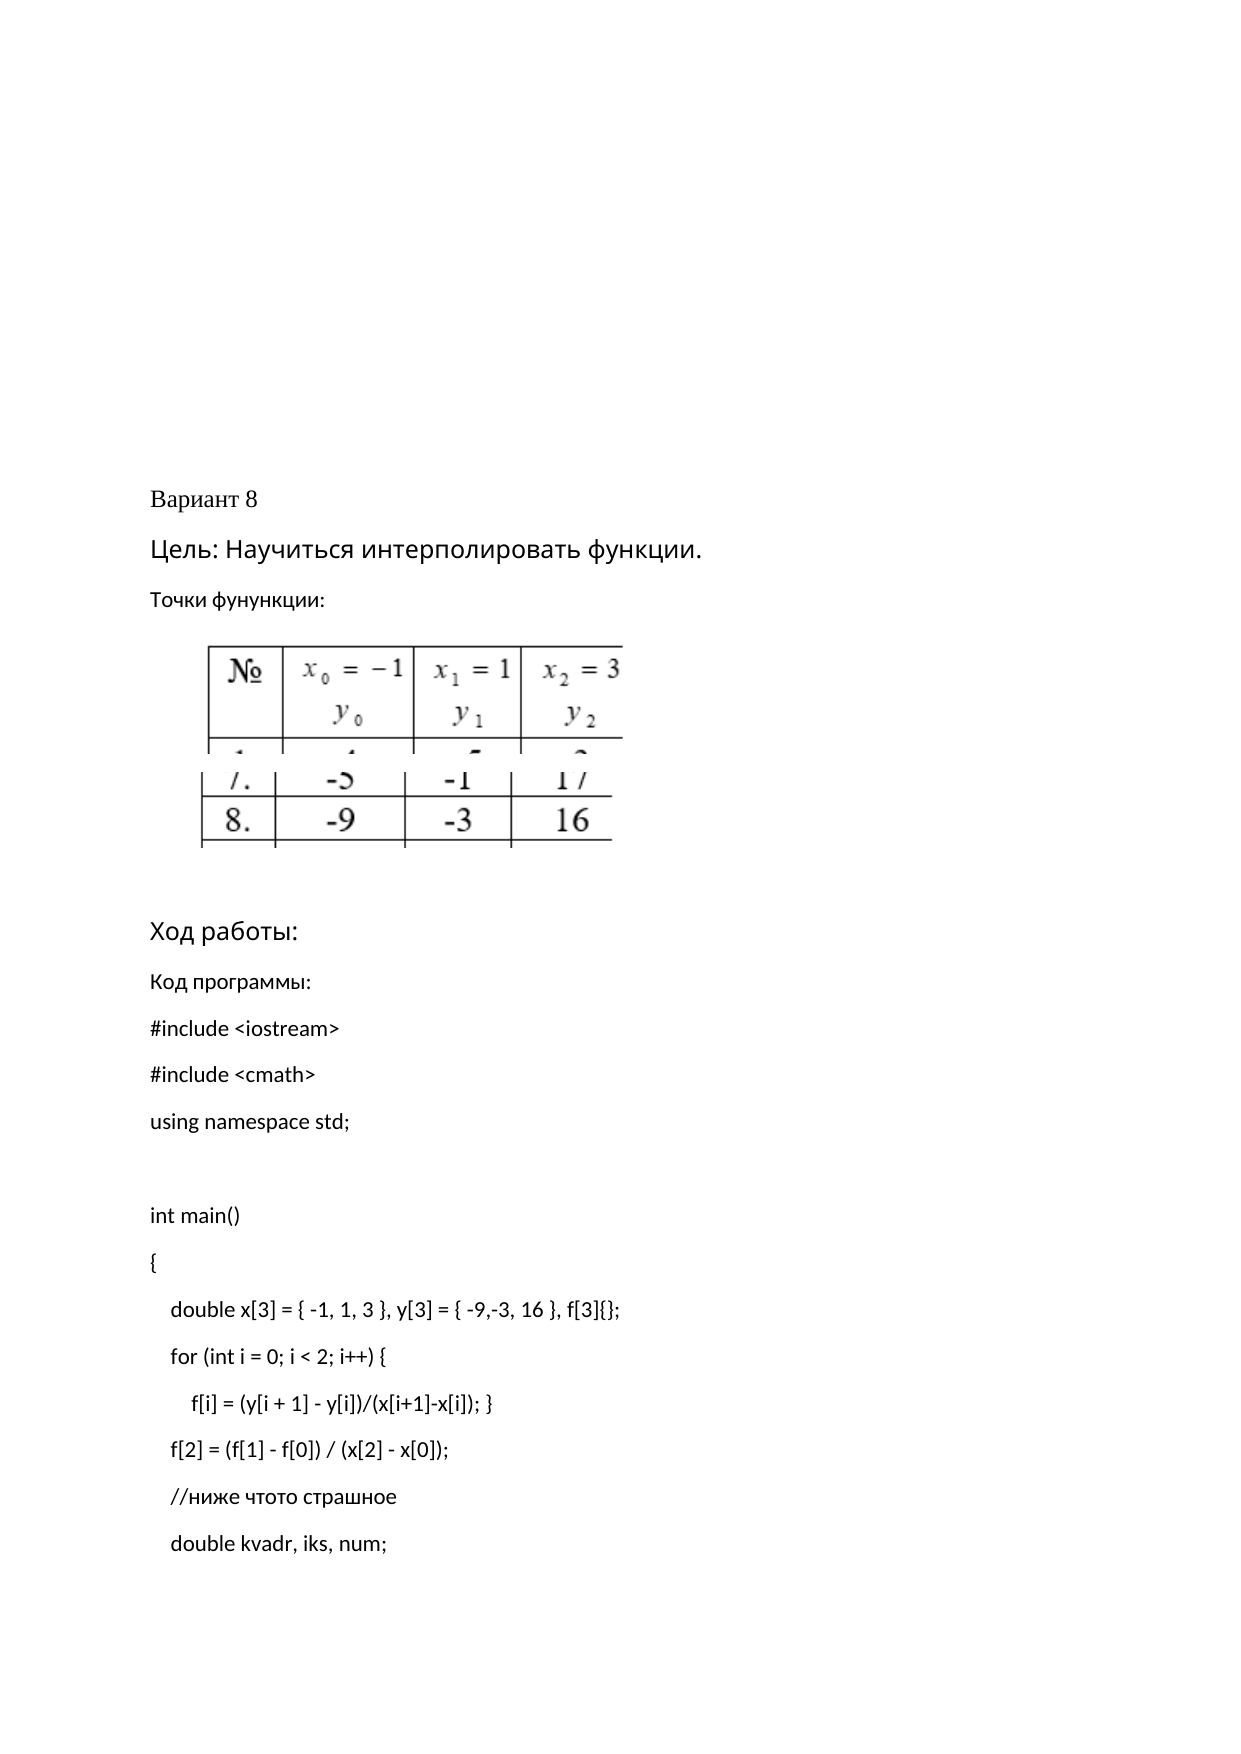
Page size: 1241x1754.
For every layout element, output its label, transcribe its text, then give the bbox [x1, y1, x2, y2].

text f[i] = (y[i + 1] - y[i])/(x[i+1]-x[i]); } [150, 1389, 1090, 1417]
text Вариант 8 [150, 484, 1090, 513]
text for (int i = 0; i < 2; i++) { [150, 1342, 1090, 1370]
text //ниже чтото страшное [150, 1482, 1090, 1511]
text Код программы: [150, 967, 1090, 995]
text Точки фунункции: [150, 585, 1090, 613]
text Ход работы: [150, 913, 1090, 947]
text using namespace std; [150, 1107, 1090, 1136]
text Цель: Научиться интерполировать функции. [150, 532, 1090, 566]
text double x[3] = { -1, 1, 3 }, y[3] = { -9,-3, 16 }, f[3]{}; [150, 1295, 1090, 1323]
text #include <iostream> [150, 1014, 1090, 1042]
text f[2] = (f[1] - f[0]) / (x[2] - x[0]); [150, 1436, 1090, 1464]
text double kvadr, iks, num; [150, 1529, 1090, 1557]
text int main() [150, 1201, 1090, 1229]
text #include <cmath> [150, 1061, 1090, 1089]
text { [150, 1248, 1090, 1276]
